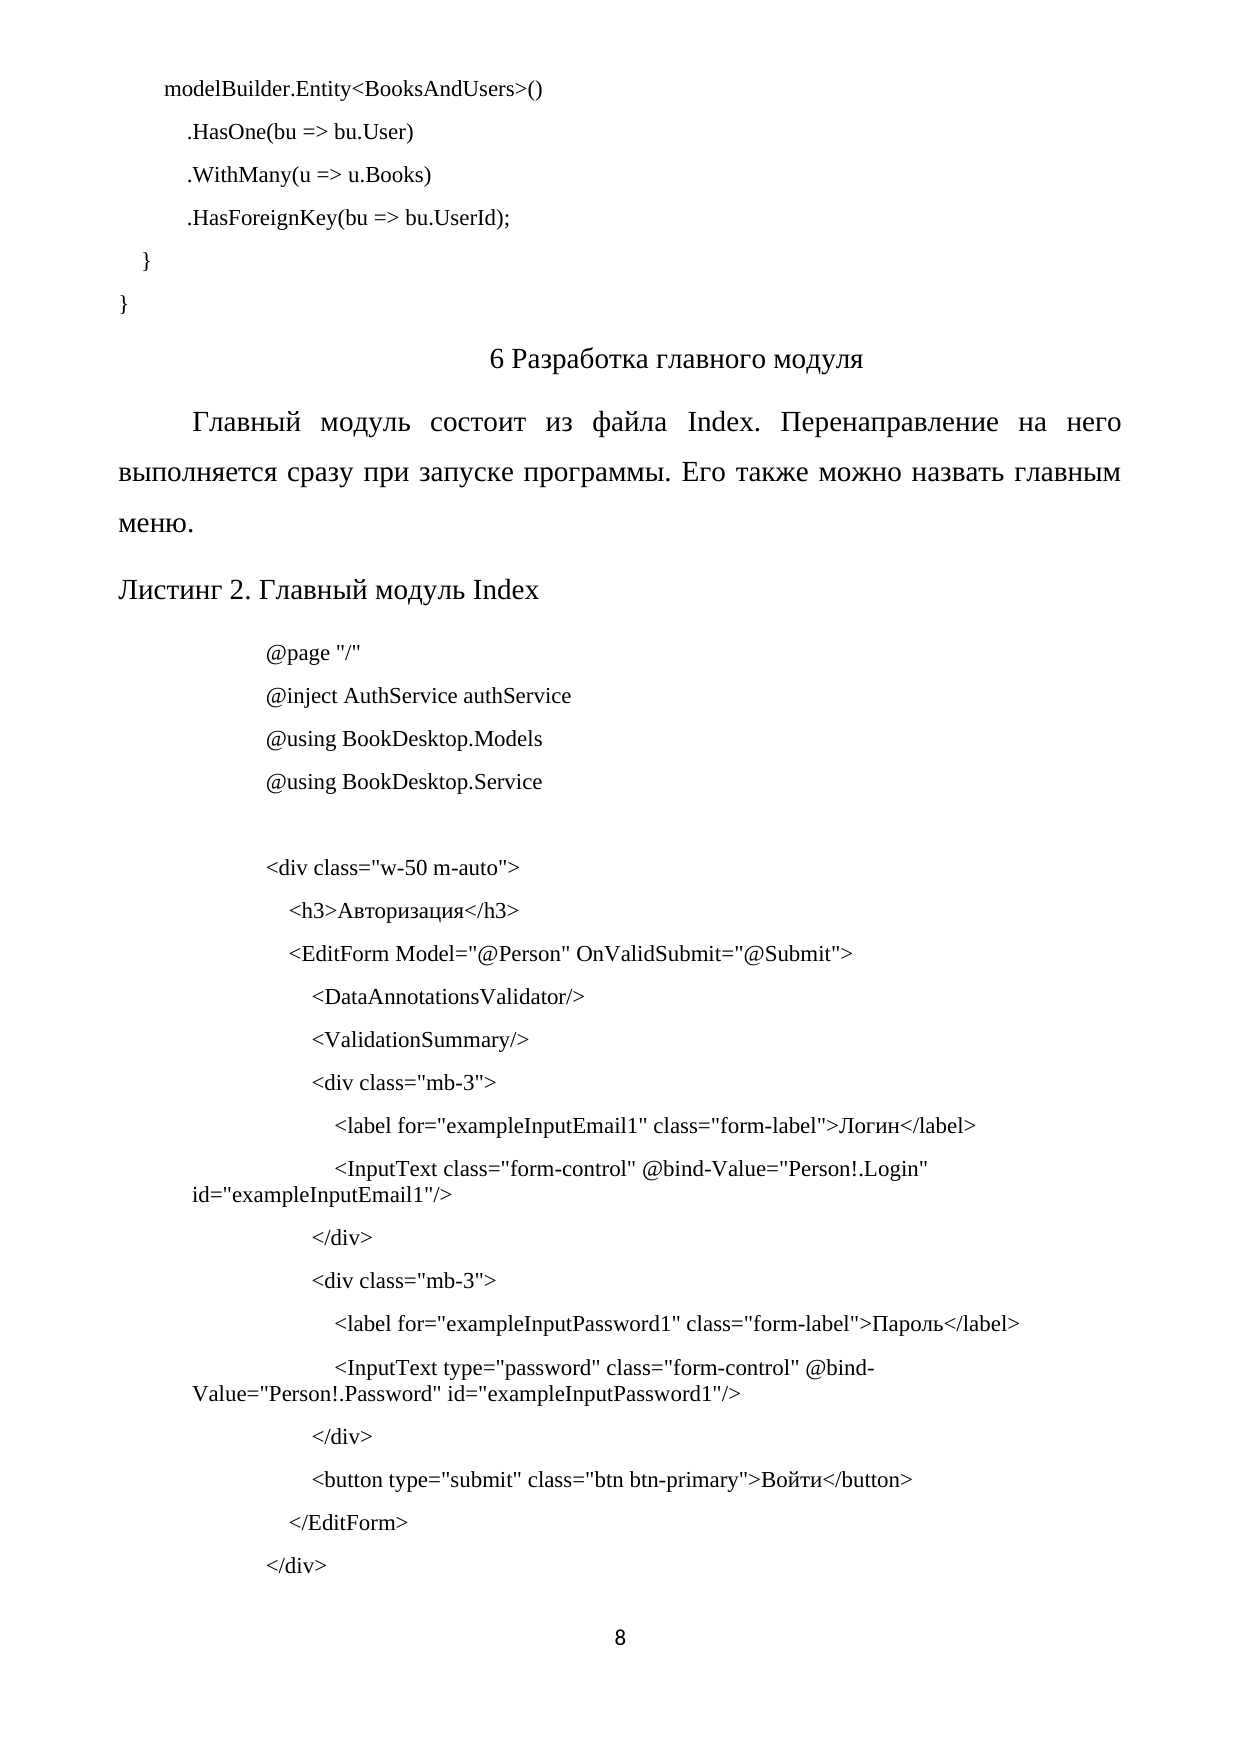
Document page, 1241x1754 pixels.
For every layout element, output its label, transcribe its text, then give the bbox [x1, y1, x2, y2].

text <EditForm Model="@Person" OnValidSubmit="@Submit"> [192, 940, 1122, 966]
text @using BookDesktop.Service [192, 768, 1122, 794]
text Листинг 2. Главный модуль Index [118, 572, 1122, 605]
text @using BookDesktop.Models [192, 725, 1122, 751]
text </EditForm> [192, 1509, 1122, 1535]
text } [118, 290, 1122, 316]
text <label for="exampleInputEmail1" class="form-label">Логин</label> [192, 1112, 1122, 1138]
text .HasOne(bu => bu.User) [118, 118, 1122, 144]
text </div> [192, 1224, 1122, 1251]
text <label for="exampleInputPassword1" class="form-label">Пароль</label> [192, 1311, 1122, 1337]
text } [118, 247, 1122, 273]
text </div> [192, 1423, 1122, 1449]
text 6 Разработка главного модуля [231, 341, 1122, 375]
text modelBuilder.Entity<BooksAndUsers>() [118, 75, 1122, 101]
text .HasForeignKey(bu => bu.UserId); [118, 204, 1122, 230]
text <InputText type="password" class="form-control" @bind-Value="Person!.Password" id="exampleInputPassword1"/> [192, 1353, 1122, 1406]
text @page "/" [192, 639, 1122, 665]
text <button type="submit" class="btn btn-primary">Войти</button> [192, 1466, 1122, 1492]
text <div class="mb-3"> [192, 1267, 1122, 1294]
text .WithMany(u => u.Books) [118, 161, 1122, 187]
text <InputText class="form-control" @bind-Value="Person!.Login" id="exampleInputEmail1"/> [192, 1155, 1122, 1208]
text <DataAnnotationsValidator/> [192, 983, 1122, 1009]
text <h3>Авторизация</h3> [192, 897, 1122, 923]
text @inject AuthService authService [192, 682, 1122, 708]
text <div class="w-50 m-auto"> [192, 854, 1122, 880]
text </div> [192, 1552, 1122, 1578]
text Главный модуль состоит из файла Index. Перенаправление на него выполняется сразу при запуске программы. Его также можно назвать главным меню. [118, 404, 1122, 538]
text <ValidationSummary/> [192, 1026, 1122, 1052]
text <div class="mb-3"> [192, 1069, 1122, 1095]
